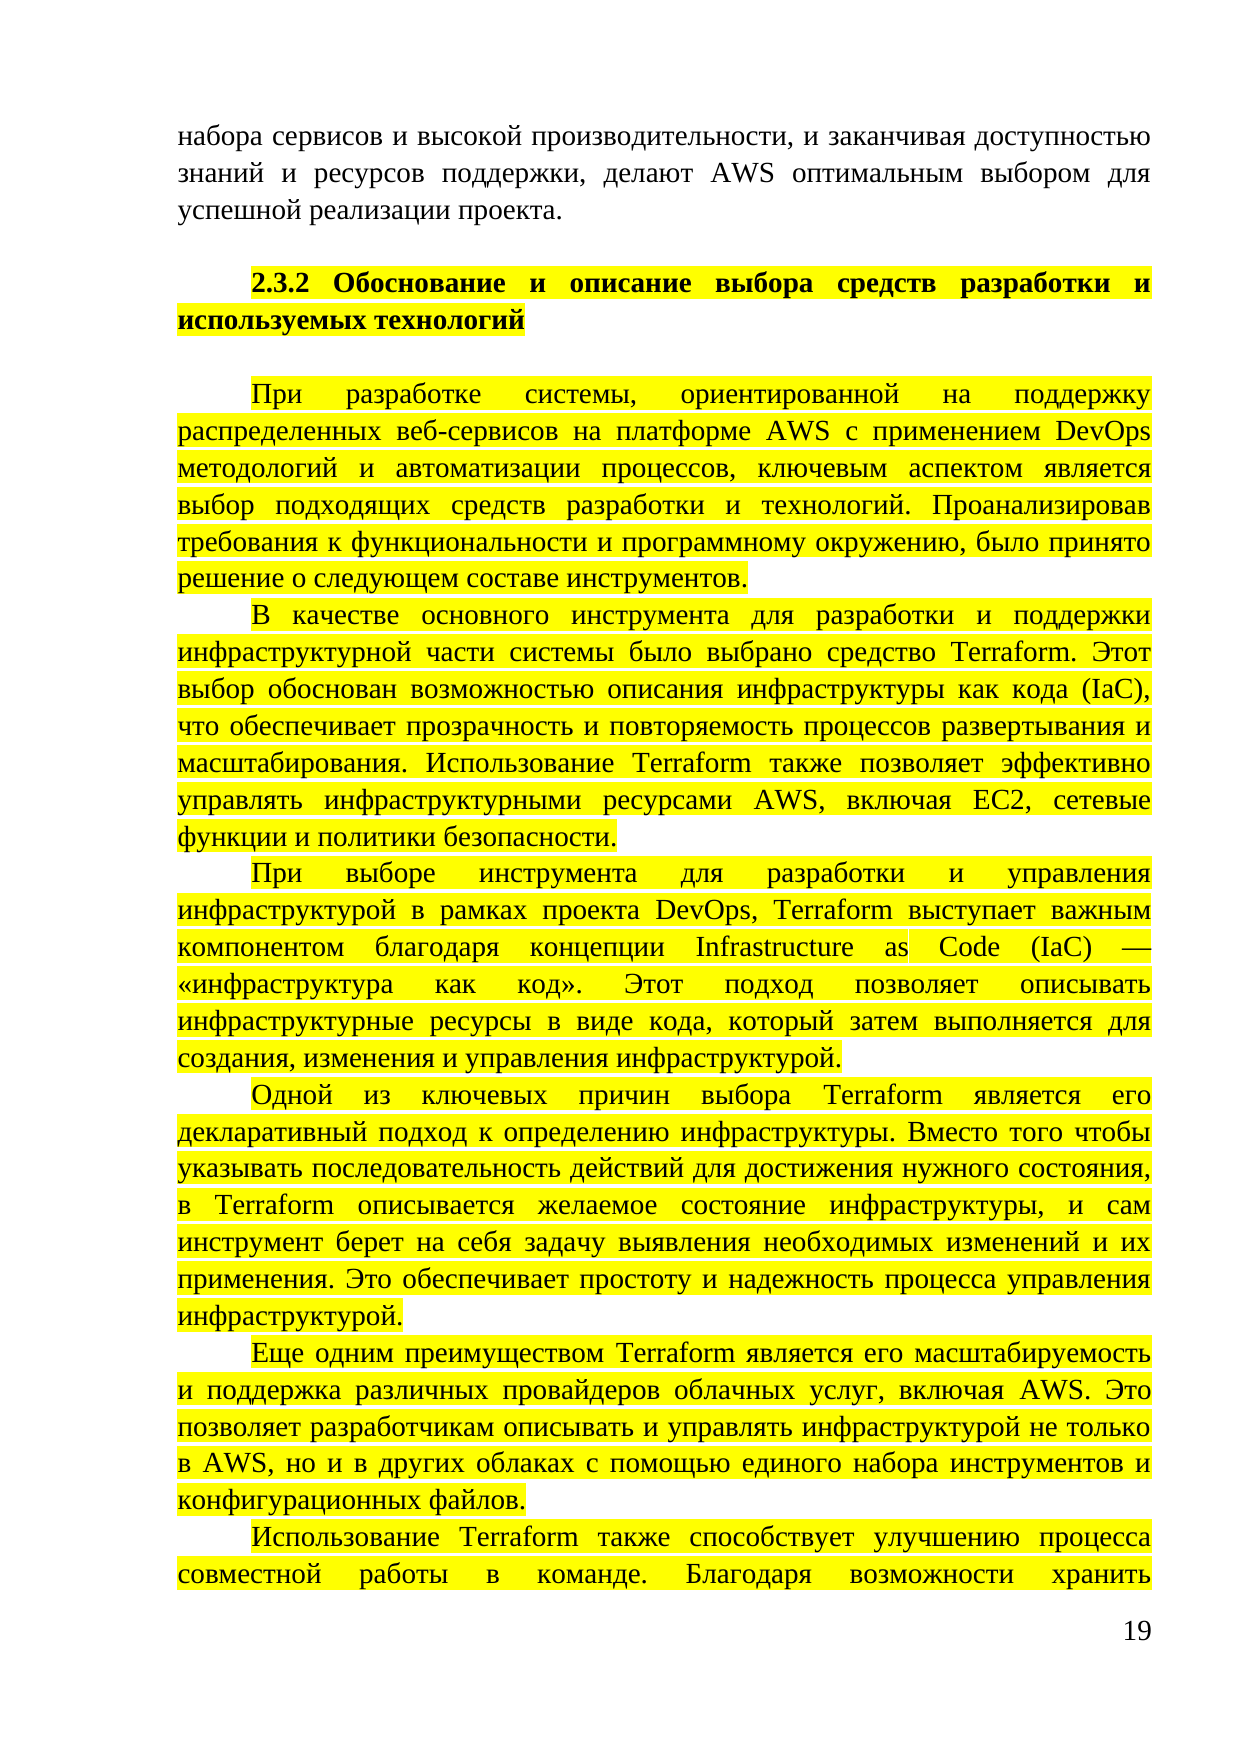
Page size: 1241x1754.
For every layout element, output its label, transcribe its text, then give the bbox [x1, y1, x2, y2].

text Еще одним преимуществом Terraform является его масштабируемость и поддержка различных провайдеров облачных услуг, включая AWS. Это позволяет разработчикам описывать и управлять инфраструктурой не только в AWS, но и в других облаках с помощью единого набора инструментов и конфигурационных файлов. [177, 1479, 1152, 1516]
text При разработке системы, ориентированной на поддержку распределенных веб-сервисов на платформе AWS с применением DevOps методологий и автоматизации процессов, ключевым аспектом является выбор подходящих средств разработки и технологий. Проанализировав требования к функциональности и программному окружению, было принято решение о следующем составе инструментов. [177, 557, 1152, 594]
text Одной из ключевых причин выбора Terraform является его декларативный подход к определению инфраструктуры. Вместо того чтобы указывать последовательность действий для достижения нужного состояния, в Terraform описывается желаемое состояние инфраструктуры, и сам инструмент берет на себя задачу выявления необходимых изменений и их применения. Это обеспечивает простоту и надежность процесса управления инфраструктурой. [177, 1077, 1152, 1114]
text При разработке системы, ориентированной на поддержку распределенных веб-сервисов на платформе AWS с применением DevOps методологий и автоматизации процессов, ключевым аспектом является выбор подходящих средств разработки и технологий. Проанализировав требования к функциональности и программному окружению, было принято решение о следующем составе инструментов. [177, 376, 1152, 413]
text Еще одним преимуществом Terraform является его масштабируемость и поддержка различных провайдеров облачных услуг, включая AWS. Это позволяет разработчикам описывать и управлять инфраструктурой не только в AWS, но и в других облаках с помощью единого набора инструментов и конфигурационных файлов. [177, 1335, 1152, 1372]
text Одной из ключевых причин выбора Terraform является его декларативный подход к определению инфраструктуры. Вместо того чтобы указывать последовательность действий для достижения нужного состояния, в Terraform описывается желаемое состояние инфраструктуры, и сам инструмент берет на себя задачу выявления необходимых изменений и их применения. Это обеспечивает простоту и надежность процесса управления инфраструктурой. [177, 1295, 1152, 1332]
text При выборе инструмента для разработки и управления инфраструктурой в рамках проекта DevOps, Terraform выступает важным компонентом благодаря концепции Infrastructure as Code (IaC) — «инфраструктура как код». Этот подход позволяет описывать инфраструктурные ресурсы в виде кода, который затем выполняется для создания, изменения и управления инфраструктурой. [177, 856, 1152, 966]
text 2.3.2 Обоснование и описание выбора средств разработки и используемых технологий [177, 266, 1152, 336]
text При выборе инструмента для разработки и управления инфраструктурой в рамках проекта DevOps, Terraform выступает важным компонентом благодаря концепции Infrastructure as Code (IaC) — «инфраструктура как код». Этот подход позволяет описывать инфраструктурные ресурсы в виде кода, который затем выполняется для создания, изменения и управления инфраструктурой. [177, 1037, 1152, 1073]
text В качестве основного инструмента для разработки и поддержки инфраструктурной части системы было выбрано средство Terraform. Этот выбор обоснован возможностью описания инфраструктуры как кода (IaC), что обеспечивает прозрачность и повторяемость процессов развертывания и масштабирования. Использование Terraform также позволяет эффективно управлять инфраструктурными ресурсами AWS, включая EC2, сетевые функции и политики безопасности. [177, 815, 1152, 852]
text В качестве основного инструмента для разработки и поддержки инфраструктурной части системы было выбрано средство Terraform. Этот выбор обоснован возможностью описания инфраструктуры как кода (IaC), что обеспечивает прозрачность и повторяемость процессов развертывания и масштабирования. Использование Terraform также позволяет эффективно управлять инфраструктурными ресурсами AWS, включая EC2, сетевые функции и политики безопасности. [177, 597, 1152, 634]
